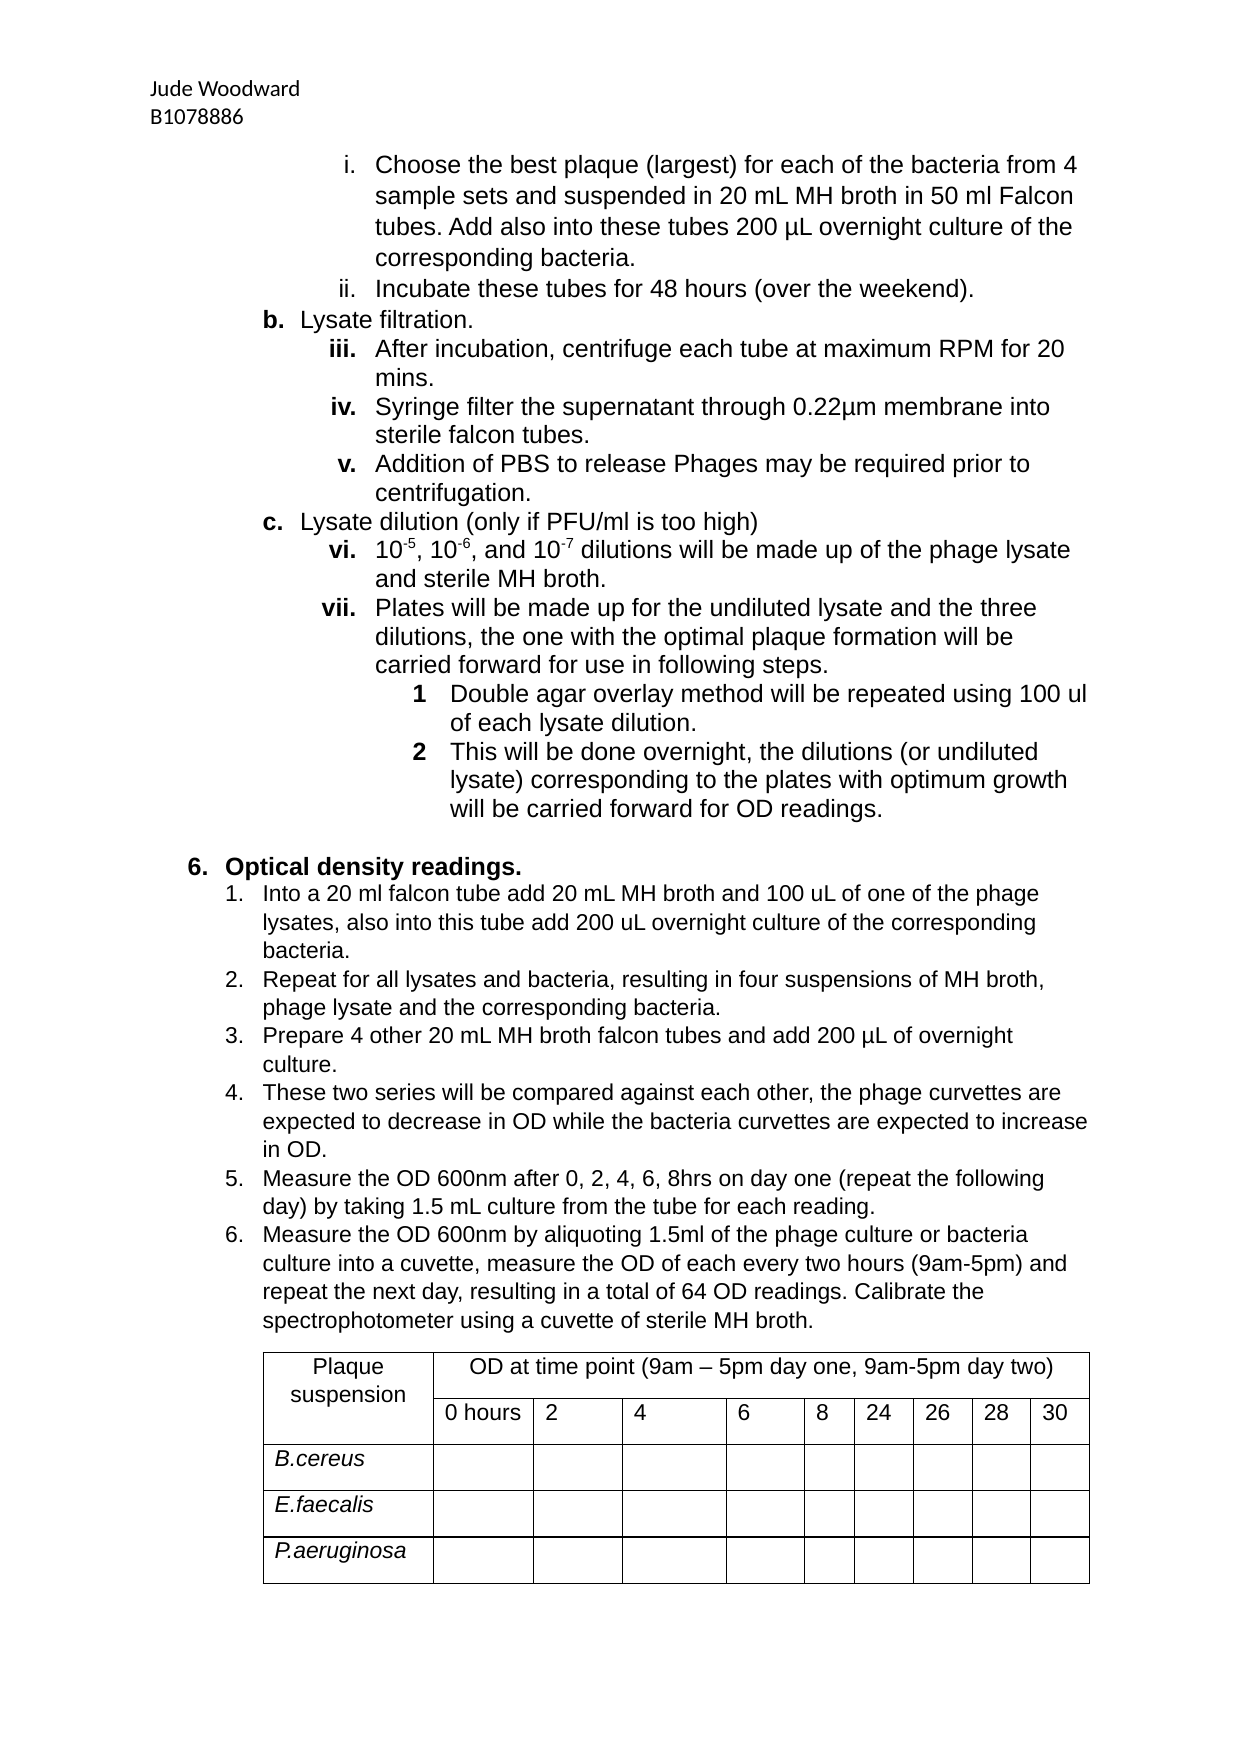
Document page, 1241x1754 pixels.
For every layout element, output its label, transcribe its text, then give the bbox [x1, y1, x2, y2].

table_cell [973, 1445, 1030, 1490]
table_cell [855, 1445, 913, 1490]
list Addition of PBS to release Phages may be required prior to centrifugation. [356, 449, 1090, 506]
list Prepare 4 other 20 mL MH broth falcon tubes and add 200 µL of overnight culture. [225, 1022, 1090, 1077]
table_cell B.cereus [264, 1445, 433, 1490]
table_cell [623, 1445, 726, 1490]
table_cell [805, 1491, 854, 1536]
list Lysate filtration. [262, 305, 1090, 334]
table_cell 30 [1031, 1399, 1089, 1444]
table_header OD at time point (9am – 5pm day one, 9am-5pm day two) [434, 1353, 1089, 1398]
table_cell [434, 1491, 533, 1536]
table_cell [805, 1445, 854, 1490]
table_cell [973, 1538, 1030, 1583]
table_cell [434, 1445, 533, 1490]
list Choose the best plaque (largest) for each of the bacteria from 4 sample sets and suspended in 20 mL MH broth in 50 ml Falcon tubes. Add also into these tubes 200 µL overnight culture of the corresponding bacteria. [356, 150, 1090, 272]
table_cell [1031, 1491, 1089, 1536]
table_cell 4 [623, 1399, 726, 1444]
table_cell [973, 1491, 1030, 1536]
table_cell 6 [727, 1399, 804, 1444]
list Measure the OD 600nm by aliquoting 1.5ml of the phage culture or bacteria culture into a cuvette, measure the OD of each every two hours (9am-5pm) and repeat the next day, resulting in a total of 64 OD readings. Calibrate the spectrophotometer using a cuvette of sterile MH broth. [225, 1221, 1090, 1333]
table_cell [534, 1491, 622, 1536]
table_cell 28 [973, 1399, 1030, 1444]
table_cell [727, 1538, 804, 1583]
table_cell [534, 1538, 622, 1583]
table_cell [914, 1491, 972, 1536]
list Lysate dilution (only if PFU/ml is too high) [262, 506, 1090, 535]
list Repeat for all lysates and bacteria, resulting in four suspensions of MH broth, phage lysate and the corresponding bacteria. [225, 966, 1090, 1020]
list After incubation, centrifuge each tube at maximum RPM for 20 mins. [356, 334, 1090, 391]
table_cell [1031, 1538, 1089, 1583]
list Optical density readings. [187, 851, 1090, 880]
table_cell 26 [914, 1399, 972, 1444]
table_cell [1031, 1445, 1089, 1490]
list Into a 20 ml falcon tube add 20 mL MH broth and 100 uL of one of the phage lysates, also into this tube add 200 uL overnight culture of the corresponding bacteria. [225, 880, 1090, 963]
list Measure the OD 600nm after 0, 2, 4, 6, 8hrs on day one (repeat the following day) by taking 1.5 mL culture from the tube for each reading. [225, 1164, 1090, 1219]
list Double agar overlay method will be repeated using 100 ul of each lysate dilution. [412, 679, 1090, 736]
table_cell P.aeruginosa [264, 1538, 433, 1583]
list These two series will be compared against each other, the phage curvettes are expected to decrease in OD while the bacteria curvettes are expected to increase in OD. [225, 1079, 1090, 1162]
table_cell [805, 1538, 854, 1583]
table_cell [727, 1445, 804, 1490]
table_cell [914, 1445, 972, 1490]
table_header Plaque suspension [264, 1353, 433, 1444]
list Incubate these tubes for 48 hours (over the weekend). [356, 274, 1090, 303]
table_cell [855, 1491, 913, 1536]
table_cell [534, 1445, 622, 1490]
table_cell 2 [534, 1399, 622, 1444]
table_cell 0 hours [434, 1399, 533, 1444]
list Plates will be made up for the undiluted lysate and the three dilutions, the one with the optimal plaque formation will be carried forward for use in following steps. [356, 593, 1090, 679]
table_cell 8 [805, 1399, 854, 1444]
table_cell [727, 1491, 804, 1536]
table_cell [434, 1538, 533, 1583]
table_cell E.faecalis [264, 1491, 433, 1536]
list Syringe filter the supernatant through 0.22µm membrane into sterile falcon tubes. [356, 391, 1090, 449]
list This will be done overnight, the dilutions (or undiluted lysate) corresponding to the plates with optimum growth will be carried forward for OD readings. [412, 736, 1090, 823]
table_cell 24 [855, 1399, 913, 1444]
table_cell [623, 1538, 726, 1583]
table_cell [914, 1538, 972, 1583]
table_cell [855, 1538, 913, 1583]
list 10-5, 10-6, and 10-7 dilutions will be made up of the phage lysate and sterile MH broth. [356, 535, 1090, 593]
table_cell [623, 1491, 726, 1536]
